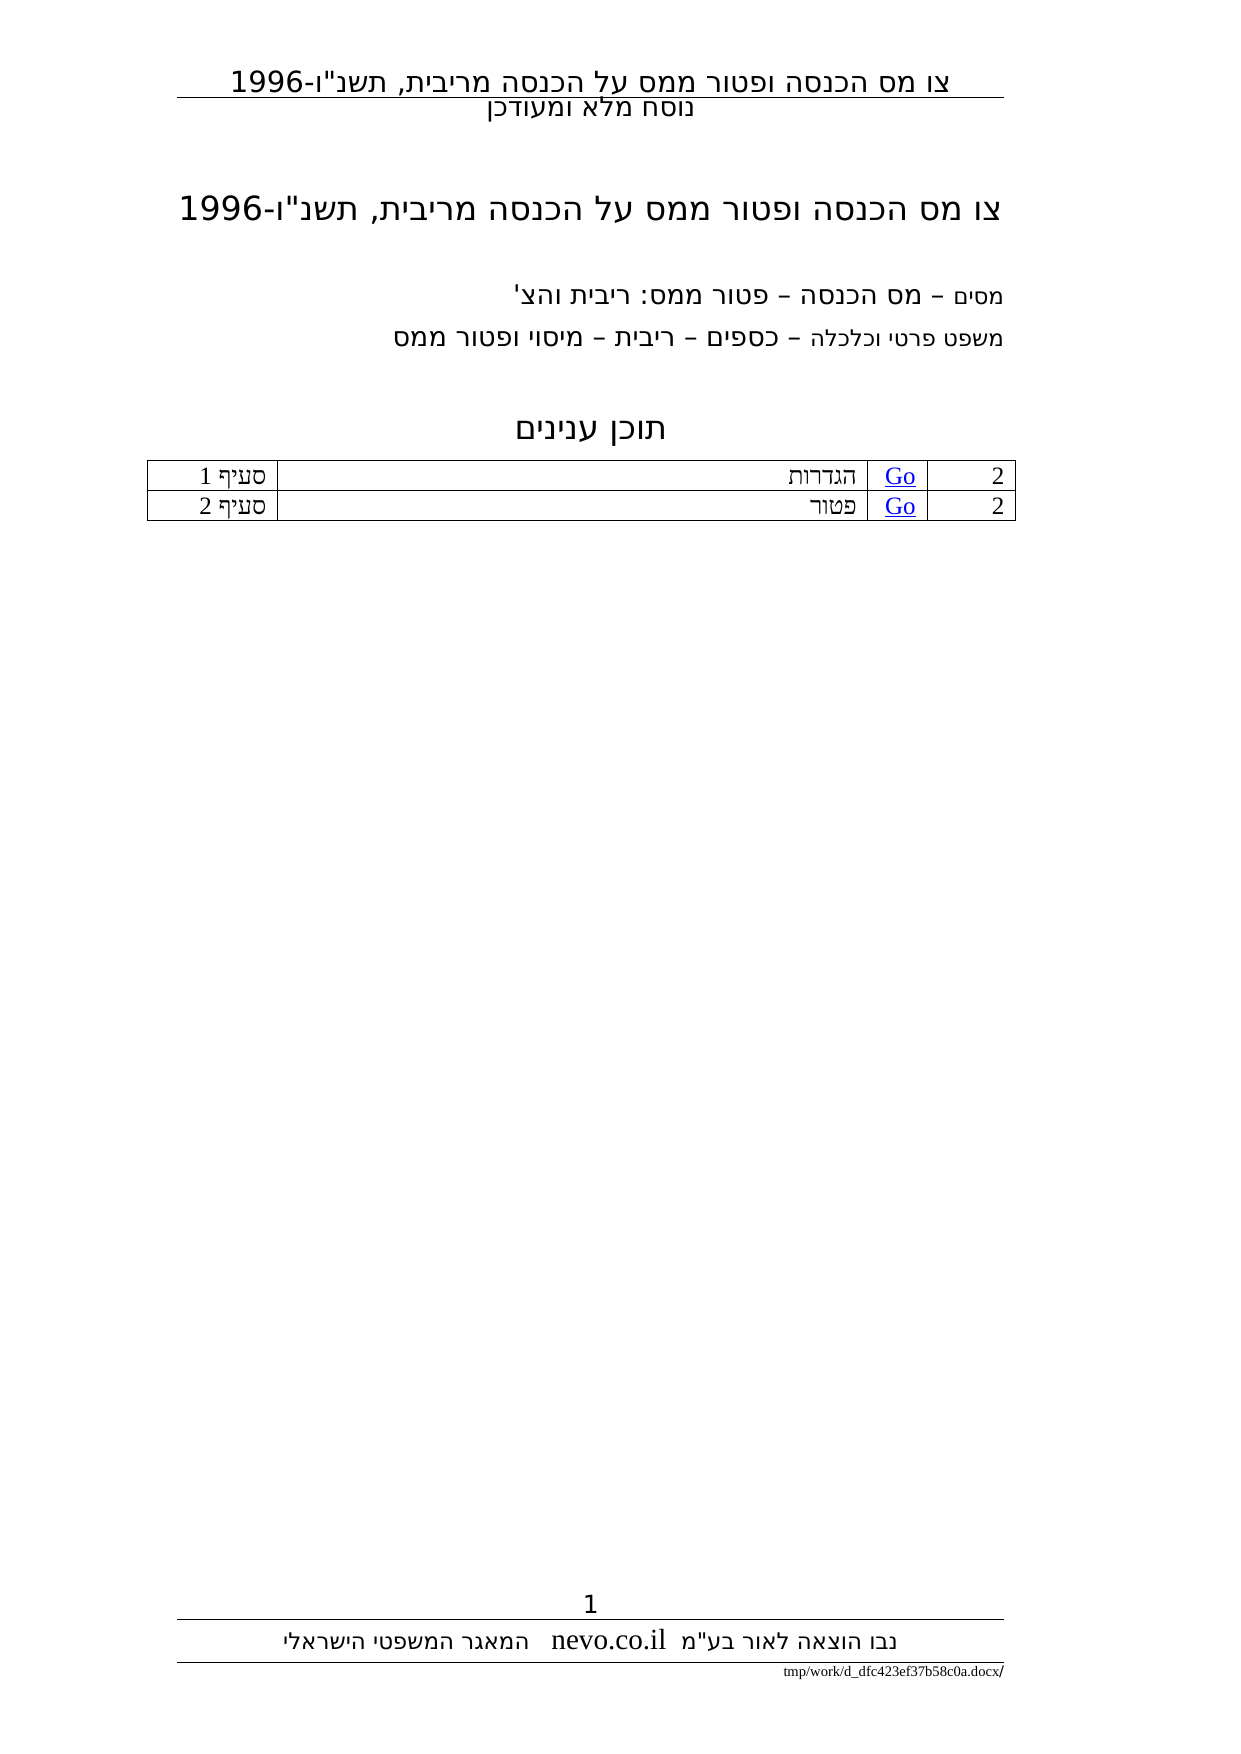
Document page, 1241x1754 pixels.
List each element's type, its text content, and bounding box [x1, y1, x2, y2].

table_header Go [868, 461, 927, 490]
table_header סעיף 1 [148, 461, 277, 490]
table_cell סעיף 2 [148, 491, 277, 519]
text תוכן ענינים [177, 409, 1004, 447]
table_cell 2 [928, 491, 1015, 519]
text מסים – מס הכנסה – פטור ממס: ריבית והצ' [59, 279, 1004, 311]
table_cell Go [868, 491, 927, 519]
table_header 2 [928, 461, 1015, 490]
table_cell פטור [278, 491, 867, 519]
text משפט פרטי וכלכלה – כספים – ריבית – מיסוי ופטור ממס [59, 321, 1004, 352]
text צו מס הכנסה ופטור ממס על הכנסה מריבית, תשנ"ו-1996 [177, 189, 1004, 228]
table_header הגדרות [278, 461, 867, 490]
